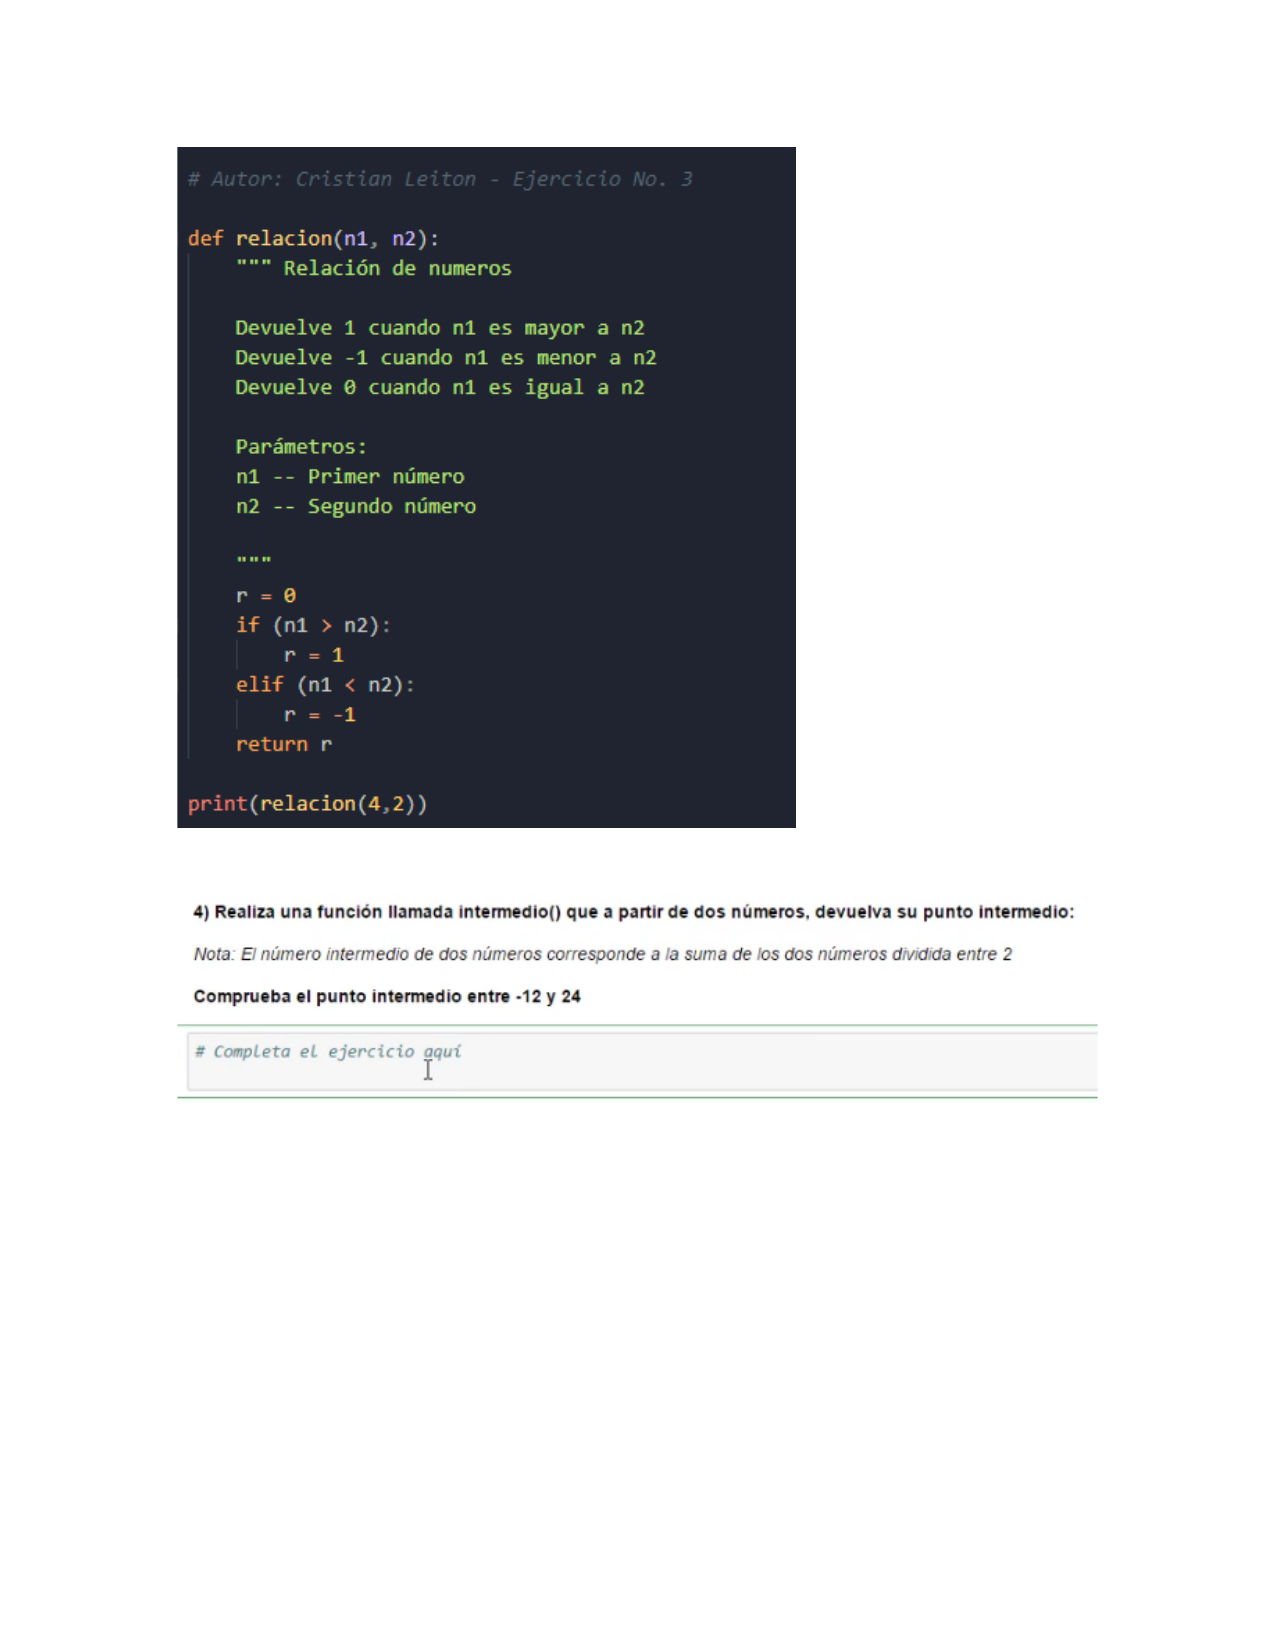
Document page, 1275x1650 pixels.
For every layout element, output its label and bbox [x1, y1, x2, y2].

picture [177, 893, 1098, 1111]
picture [177, 147, 796, 828]
